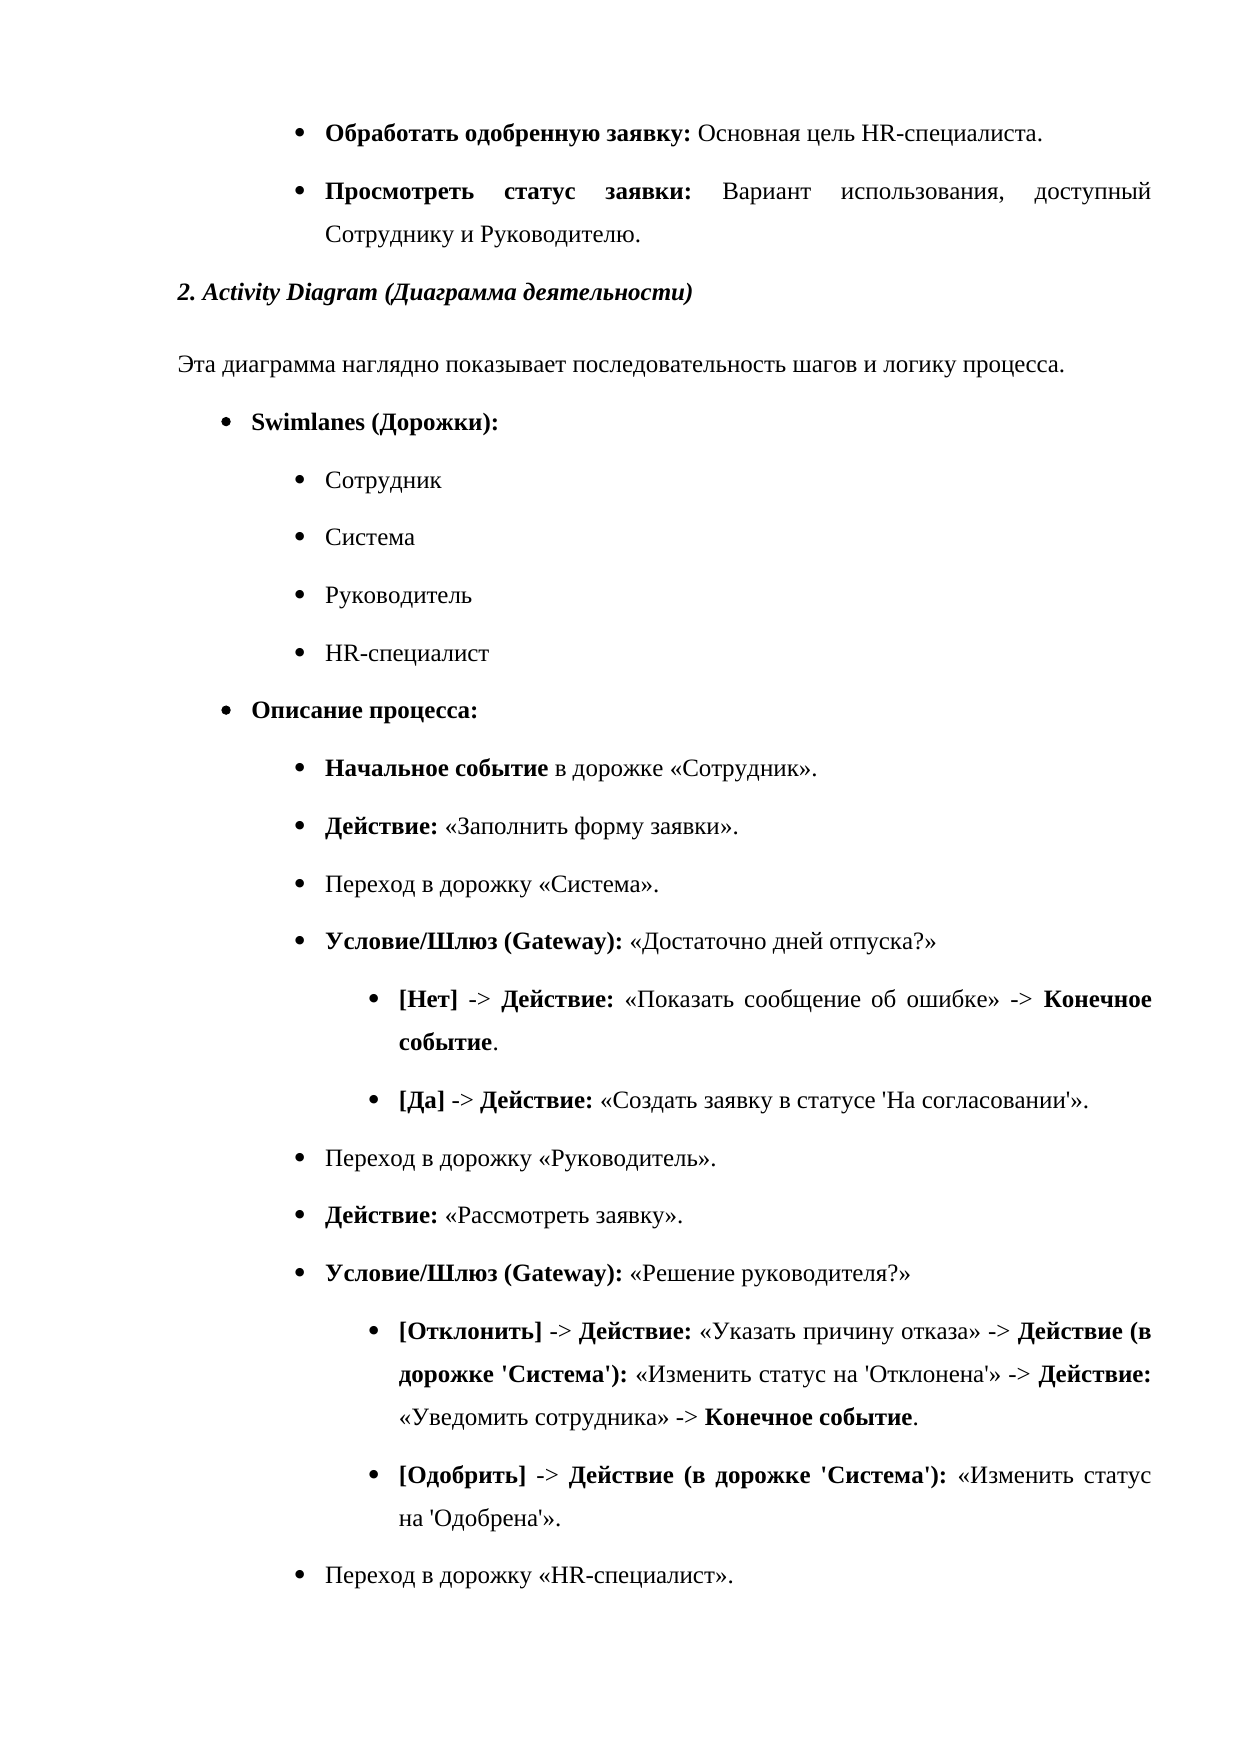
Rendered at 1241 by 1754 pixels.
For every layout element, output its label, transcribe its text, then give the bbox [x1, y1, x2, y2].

list HR-специалист [295, 638, 1152, 667]
list Swimlanes (Дорожки): [222, 407, 1152, 436]
list Начальное событие в дорожке «Сотрудник». [295, 753, 1152, 782]
list Руководитель [295, 580, 1152, 609]
list Условие/Шлюз (Gateway): «Достаточно дней отпуска?» [295, 926, 1152, 955]
list [Да] -> Действие: «Создать заявку в статусе 'На согласовании'». [369, 1085, 1152, 1114]
list Условие/Шлюз (Gateway): «Решение руководителя?» [295, 1258, 1152, 1287]
list [Одобрить] -> Действие (в дорожке 'Система'): «Изменить статус на 'Одобрена'». [369, 1460, 1152, 1532]
list Просмотреть статус заявки: Вариант использования, доступный Сотруднику и Руководителю. [295, 176, 1152, 248]
list Переход в дорожку «HR-специалист». [295, 1561, 1152, 1589]
list [Нет] -> Действие: «Показать сообщение об ошибке» -> Конечное событие. [369, 984, 1152, 1056]
list Описание процесса: [222, 696, 1152, 724]
list Переход в дорожку «Руководитель». [295, 1143, 1152, 1171]
subtitle 2. Activity Diagram (Диаграмма деятельности) [177, 277, 1152, 305]
list Система [295, 522, 1152, 551]
list Сотрудник [295, 465, 1152, 493]
list Действие: «Рассмотреть заявку». [295, 1200, 1152, 1229]
text Эта диаграмма наглядно показывает последовательность шагов и логику процесса. [177, 349, 1152, 378]
list [Отклонить] -> Действие: «Указать причину отказа» -> Действие (в дорожке 'Система'): «Изменить статус на 'Отклонена'» -> Действие: «Уведомить сотрудника» -> Конечное событие. [369, 1316, 1152, 1431]
list Действие: «Заполнить форму заявки». [295, 811, 1152, 840]
list Переход в дорожку «Система». [295, 869, 1152, 897]
list Обработать одобренную заявку: Основная цель HR-специалиста. [295, 118, 1152, 147]
